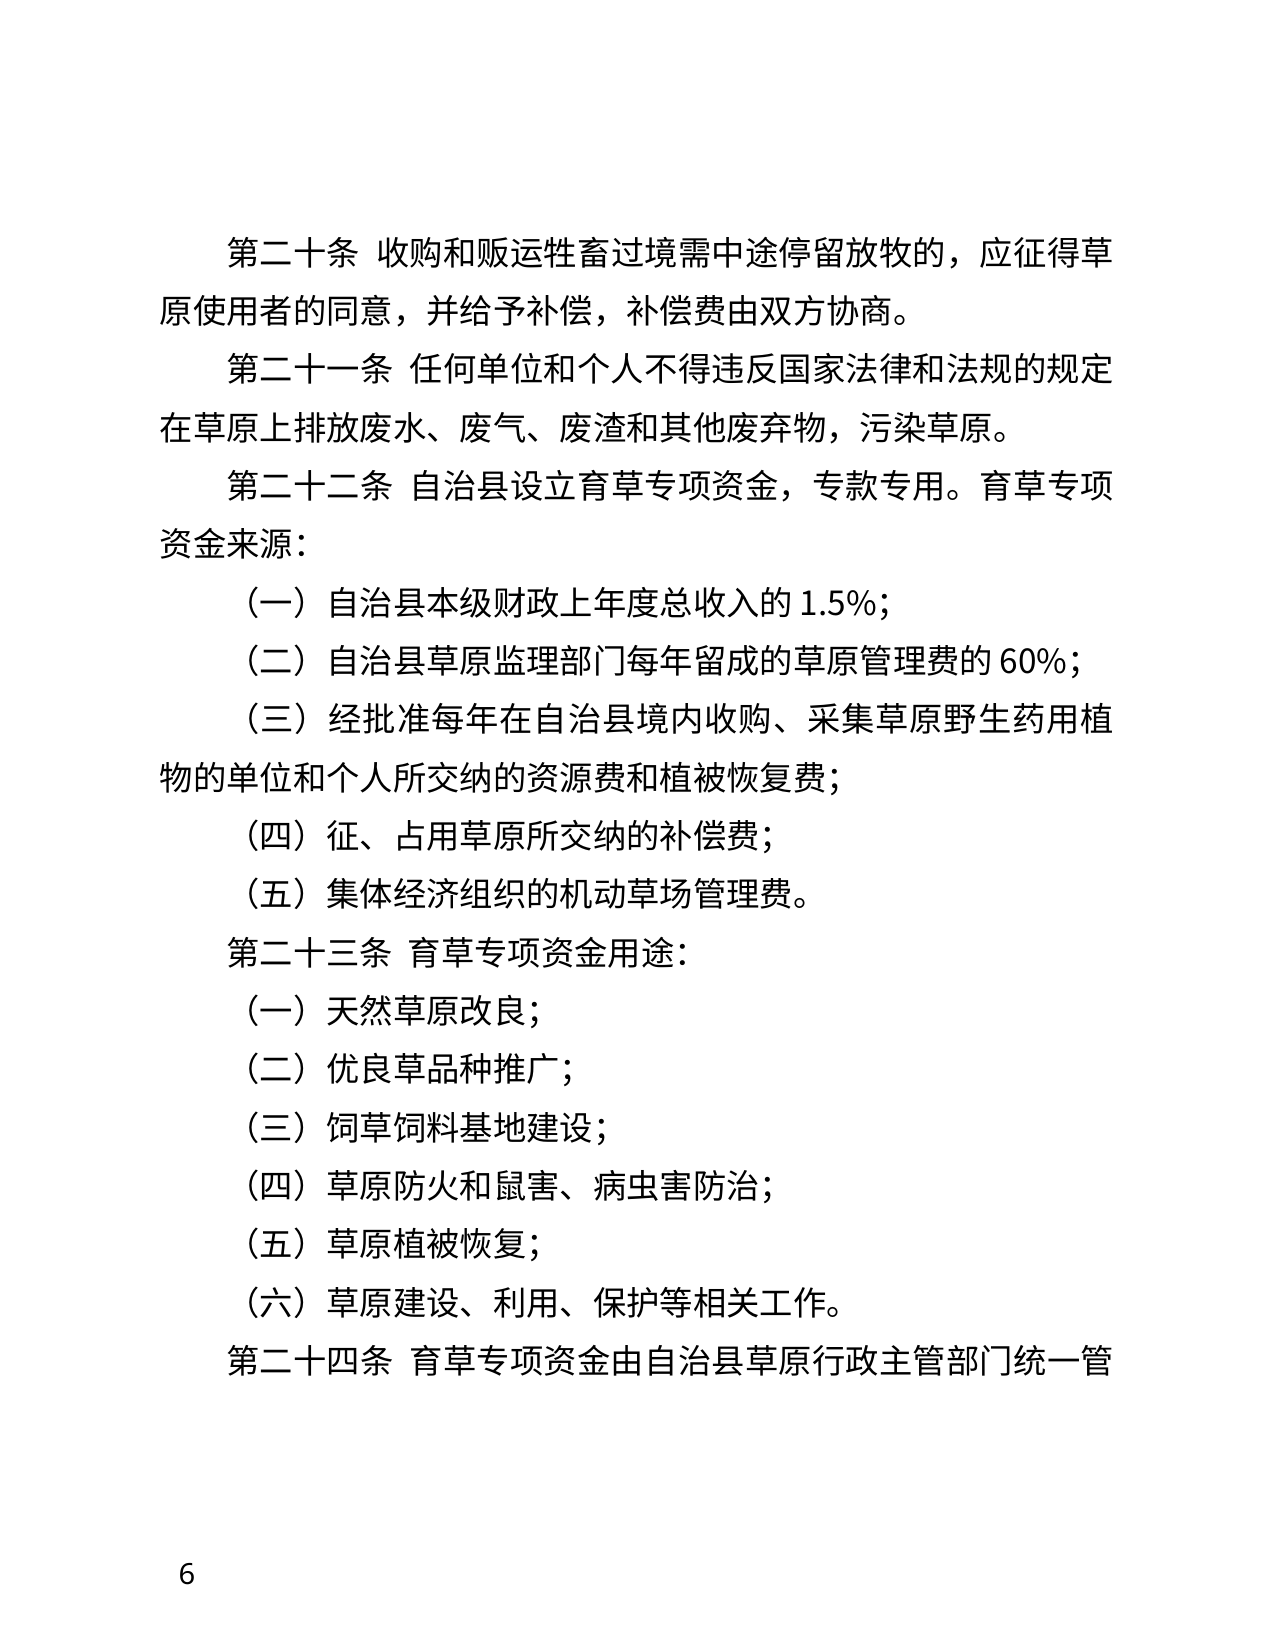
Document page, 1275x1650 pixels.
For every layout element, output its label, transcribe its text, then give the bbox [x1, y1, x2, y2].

text 第二十一条 任何单位和个人不得违反国家法律和法规的规定在草原上排放废水、废气、废渣和其他废弃物，污染草原。 [159, 335, 1116, 452]
text （四）草原防火和鼠害、病虫害防治； [159, 1152, 1116, 1210]
text 第二十二条 自治县设立育草专项资金，专款专用。育草专项资金来源： [159, 452, 1116, 568]
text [159, 1327, 1116, 1385]
text （三）经批准每年在自治县境内收购、采集草原野生药用植物的单位和个人所交纳的资源费和植被恢复费； [159, 685, 1116, 802]
text 第二十条 收购和贩运牲畜过境需中途停留放牧的，应征得草原使用者的同意，并给予补偿，补偿费由双方协商。 [159, 218, 1116, 335]
text （一）自治县本级财政上年度总收入的1.5%； [159, 568, 1116, 627]
text （四）征、占用草原所交纳的补偿费； [159, 802, 1116, 860]
text 第二十三条 育草专项资金用途： [159, 918, 1116, 977]
text （五）集体经济组织的机动草场管理费。 [159, 860, 1116, 918]
text （三）饲草饲料基地建设； [159, 1093, 1116, 1152]
text （一）天然草原改良； [159, 977, 1116, 1035]
text （二）自治县草原监理部门每年留成的草原管理费的60%； [159, 627, 1116, 685]
text （二）优良草品种推广； [159, 1035, 1116, 1093]
text （五）草原植被恢复； [159, 1210, 1116, 1268]
text （六）草原建设、利用、保护等相关工作。 [159, 1268, 1116, 1327]
